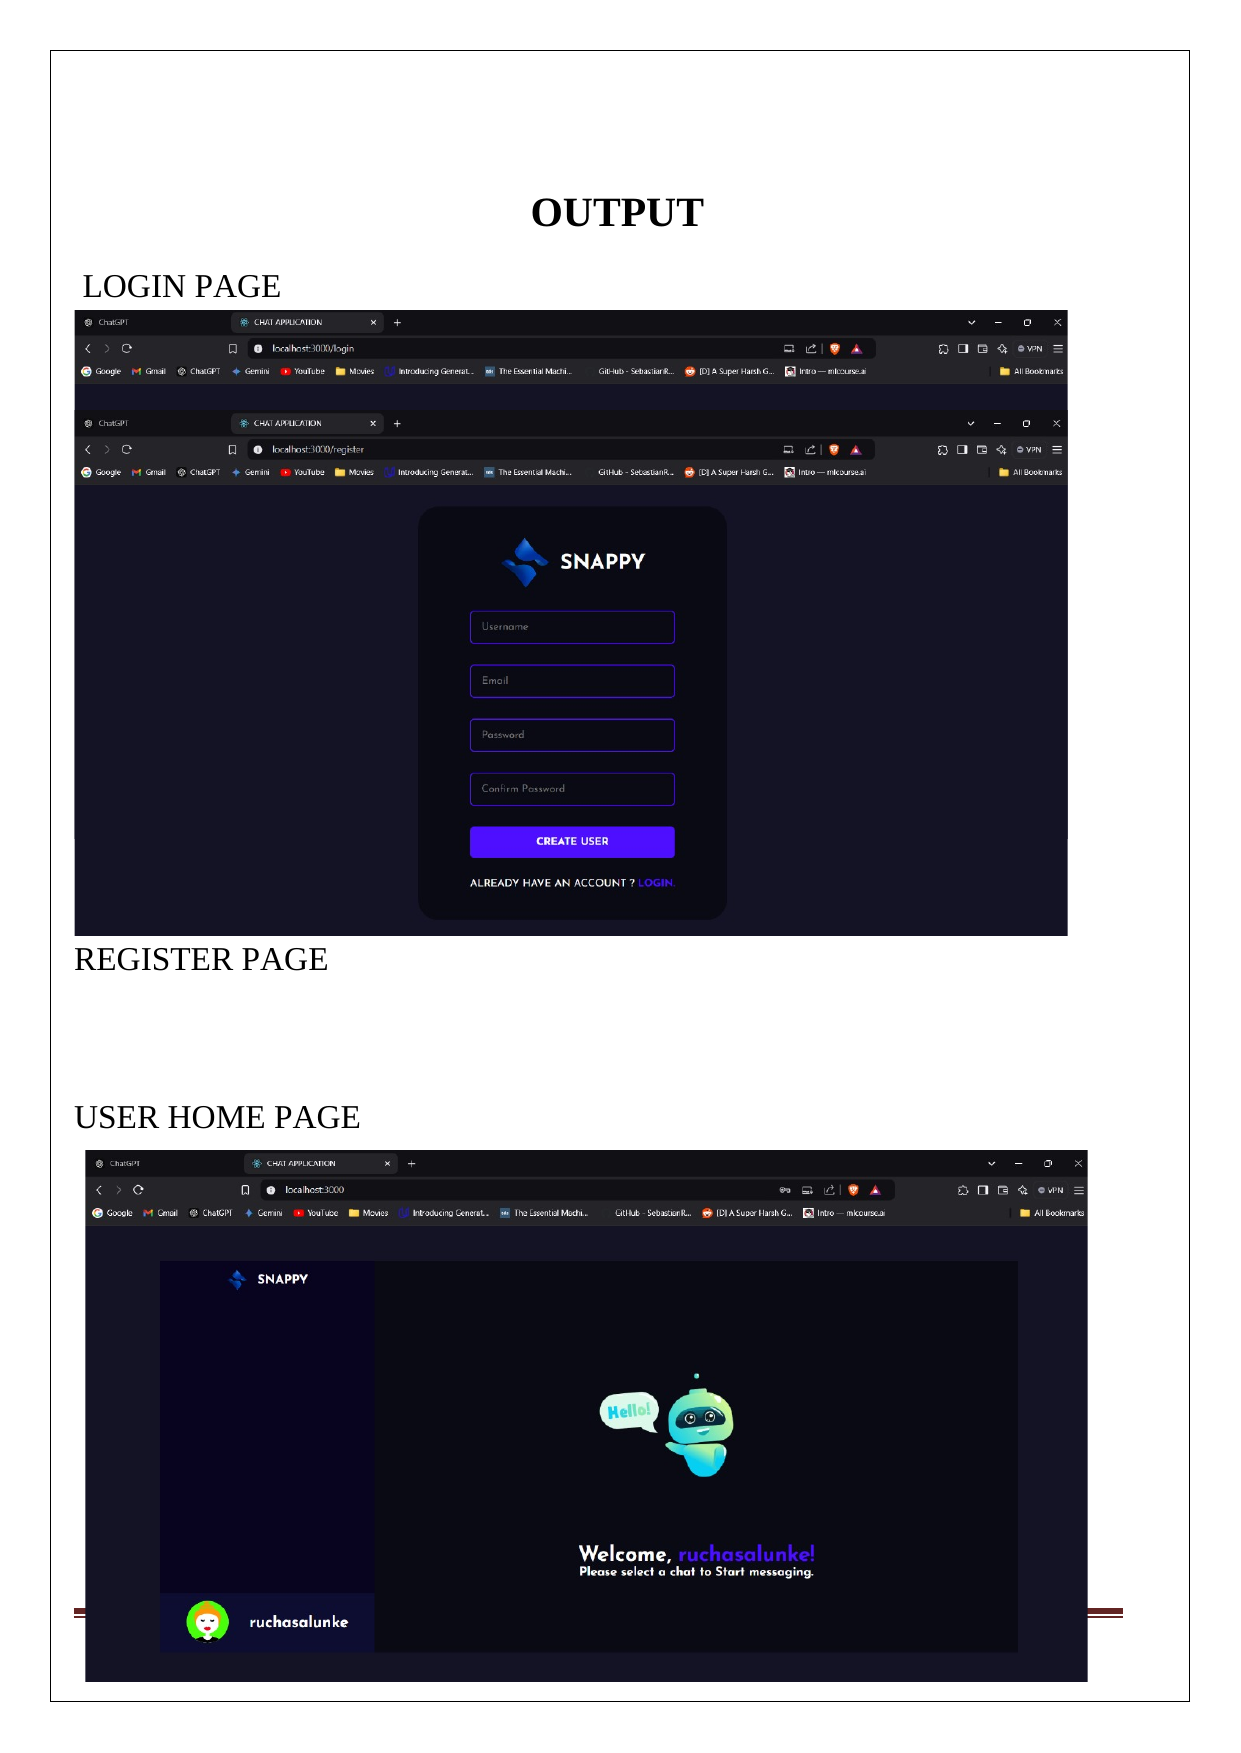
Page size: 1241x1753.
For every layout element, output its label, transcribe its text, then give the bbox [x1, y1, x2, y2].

picture [73, 310, 1068, 935]
text LOGIN PAGE [74, 266, 1123, 304]
text OUTPUT [74, 187, 1123, 235]
picture [84, 1150, 1087, 1682]
text USER HOME PAGE [74, 1097, 1123, 1135]
